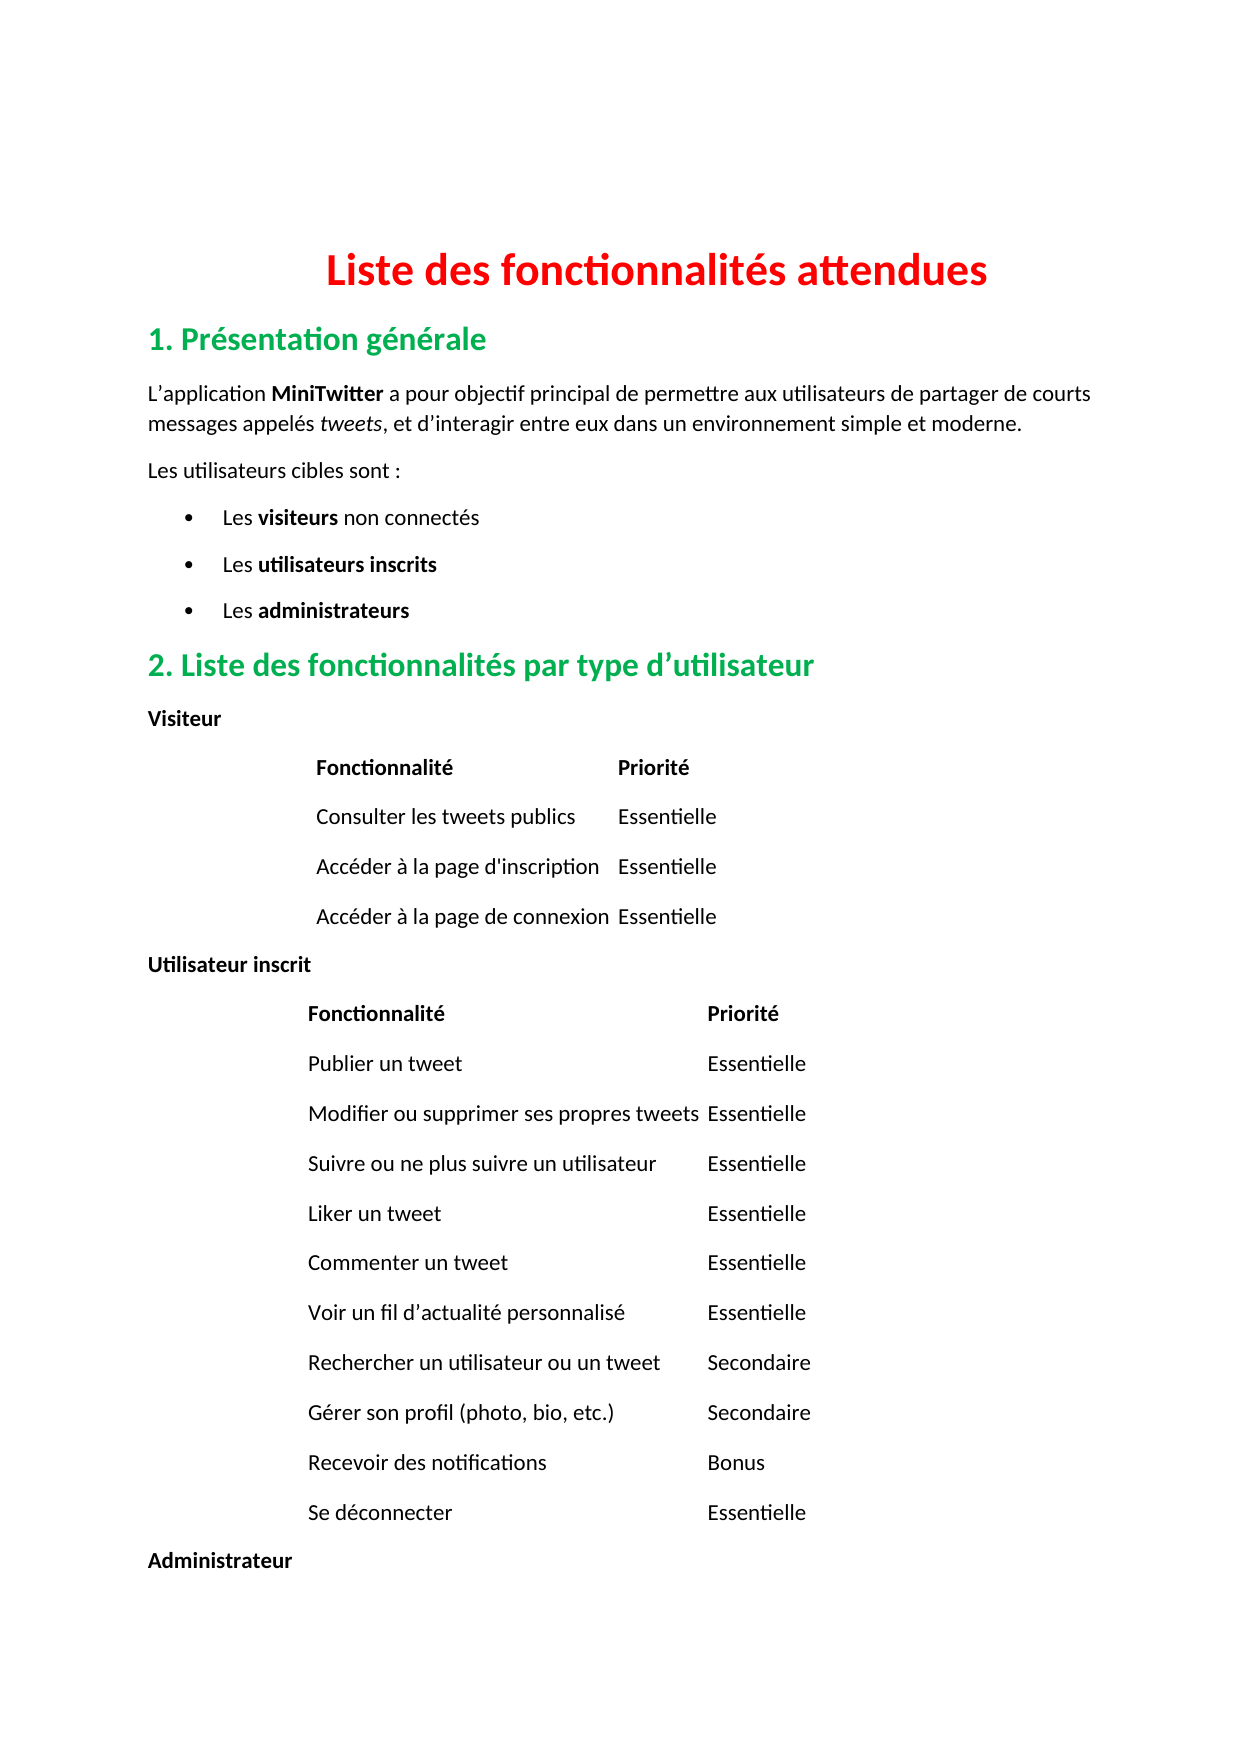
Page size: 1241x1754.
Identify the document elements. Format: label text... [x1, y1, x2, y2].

table_cell Accéder à la page de connexion [315, 901, 616, 951]
table_cell Accéder à la page d'inscription [315, 851, 616, 901]
table_cell Publier un tweet [306, 1048, 706, 1097]
table_header Fonctionnalité [315, 751, 616, 801]
table_cell Essentielle [706, 1297, 817, 1347]
table_cell Gérer son profil (photo, bio, etc.) [306, 1397, 706, 1447]
table_header Priorité [706, 998, 817, 1047]
text Liste des fonctionnalités attendues [148, 241, 1093, 297]
table_cell Bonus [706, 1447, 817, 1496]
table_cell Modifier ou supprimer ses propres tweets [306, 1097, 706, 1147]
table_cell Essentielle [616, 901, 723, 951]
table_cell Secondaire [706, 1347, 817, 1397]
table_cell Secondaire [706, 1397, 817, 1447]
table_cell Essentielle [706, 1247, 817, 1297]
table_cell Essentielle [706, 1496, 817, 1546]
table_header Priorité [616, 751, 723, 801]
text Visiteur [148, 704, 1093, 732]
table_cell Voir un fil d’actualité personnalisé [306, 1297, 706, 1347]
table_cell Suivre ou ne plus suivre un utilisateur [306, 1147, 706, 1197]
list Les visiteurs non connectés [185, 503, 1093, 531]
text Administrateur [148, 1546, 1093, 1574]
table_cell Essentielle [706, 1147, 817, 1197]
text 1. Présentation générale [148, 318, 1093, 359]
table_cell Essentielle [706, 1197, 817, 1247]
table_cell Essentielle [706, 1048, 817, 1097]
text Les utilisateurs cibles sont : [148, 456, 1093, 484]
text Utilisateur inscrit [148, 951, 1093, 979]
table_cell Essentielle [616, 801, 723, 851]
text L’application MiniTwitter a pour objectif principal de permettre aux utilisateurs de partager de courts messages appelés tweets, et d’interagir entre eux dans un environnement simple et moderne. [148, 379, 1093, 437]
table_cell Consulter les tweets publics [315, 801, 616, 851]
table_cell Commenter un tweet [306, 1247, 706, 1297]
table_header Fonctionnalité [306, 998, 706, 1047]
table_cell Essentielle [616, 851, 723, 901]
table_cell Essentielle [706, 1097, 817, 1147]
table_cell Rechercher un utilisateur ou un tweet [306, 1347, 706, 1397]
text 2. Liste des fonctionnalités par type d’utilisateur [148, 643, 1093, 684]
table_cell Liker un tweet [306, 1197, 706, 1247]
table_cell Recevoir des notifications [306, 1447, 706, 1496]
list Les administrateurs [185, 597, 1093, 625]
list Les utilisateurs inscrits [185, 550, 1093, 578]
table_cell Se déconnecter [306, 1496, 706, 1546]
